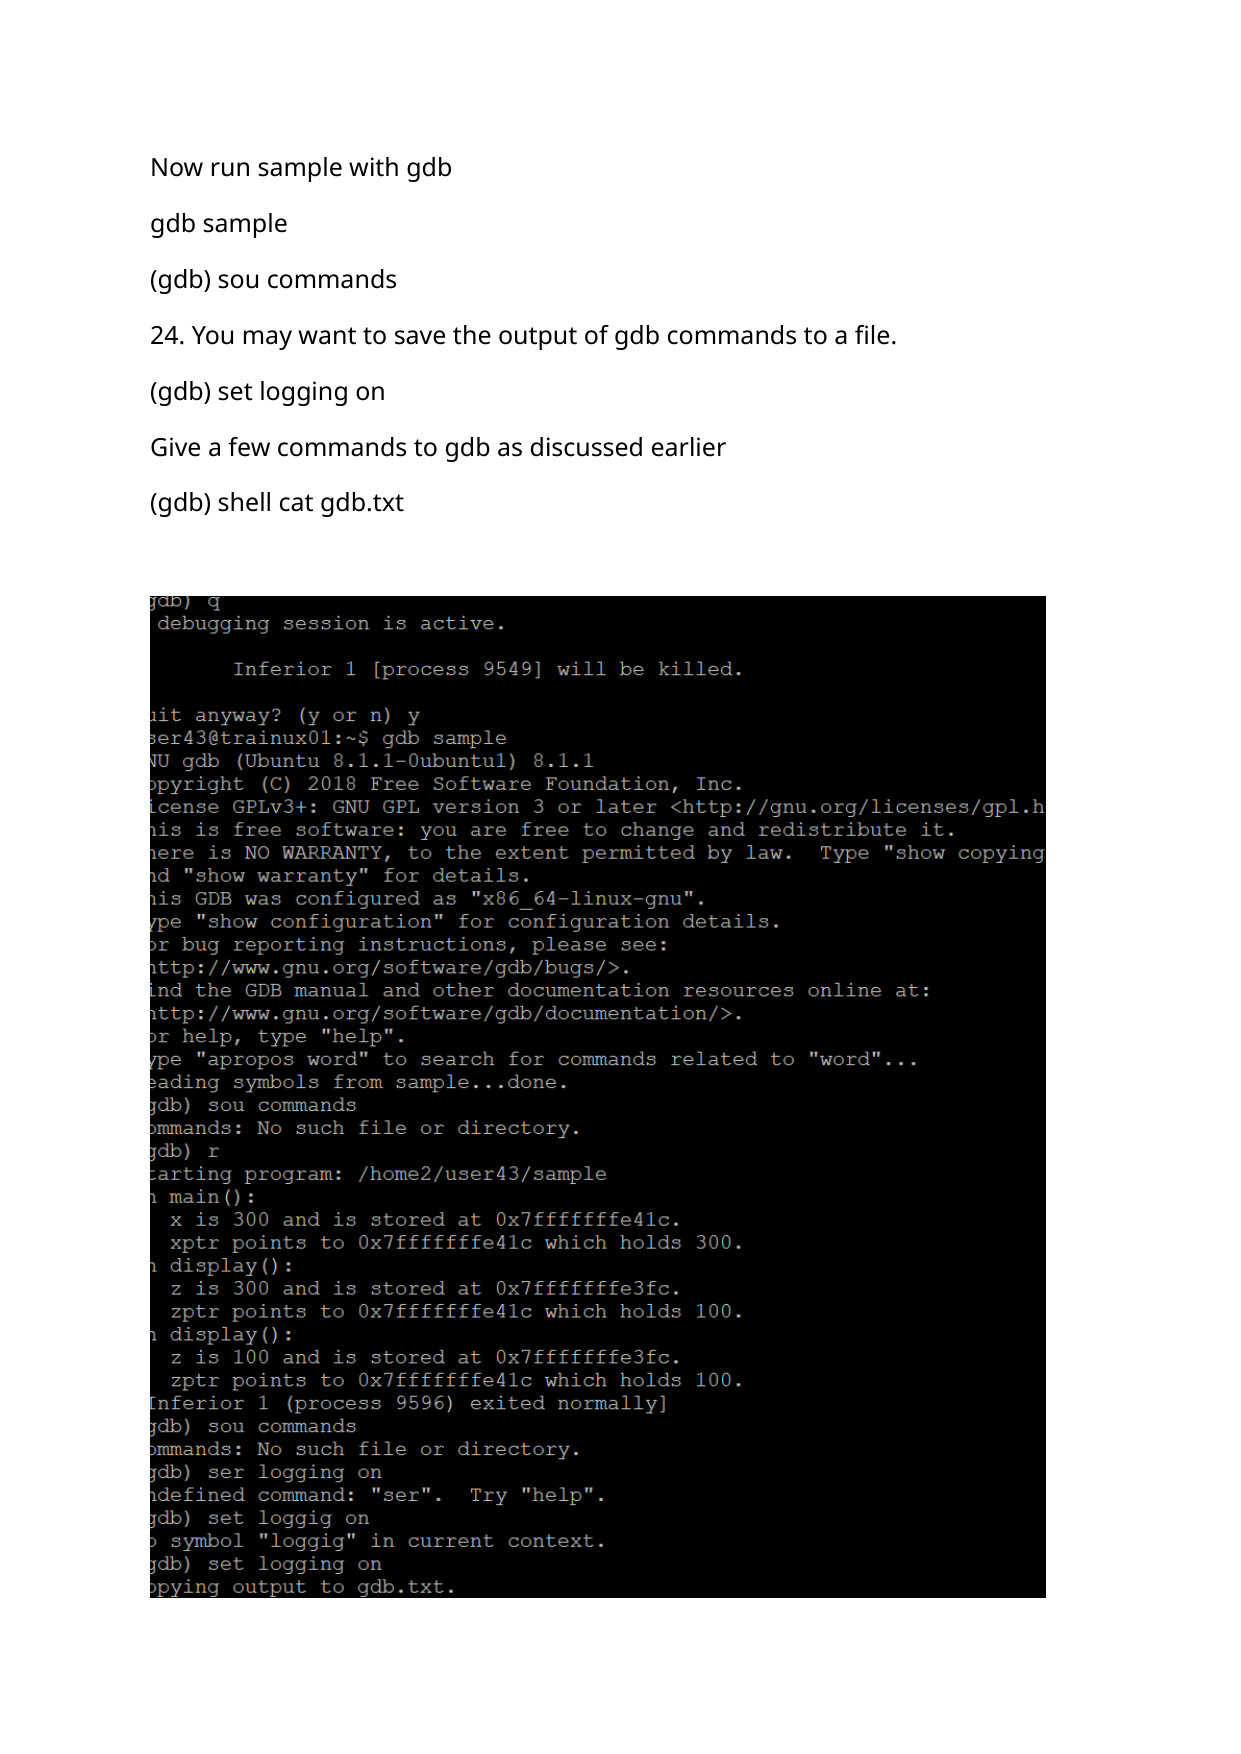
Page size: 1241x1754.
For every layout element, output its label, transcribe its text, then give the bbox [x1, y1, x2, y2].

text Give a few commands to gdb as discussed earlier [150, 429, 1090, 463]
picture [150, 596, 1046, 1598]
text gdb sample [150, 206, 1090, 240]
text (gdb) sou commands [150, 262, 1090, 296]
text (gdb) shell cat gdb.txt [150, 485, 1090, 519]
text Now run sample with gdb [150, 150, 1090, 184]
text 24. You may want to save the output of gdb commands to a file. [150, 317, 1090, 352]
text (gdb) set logging on [150, 373, 1090, 407]
